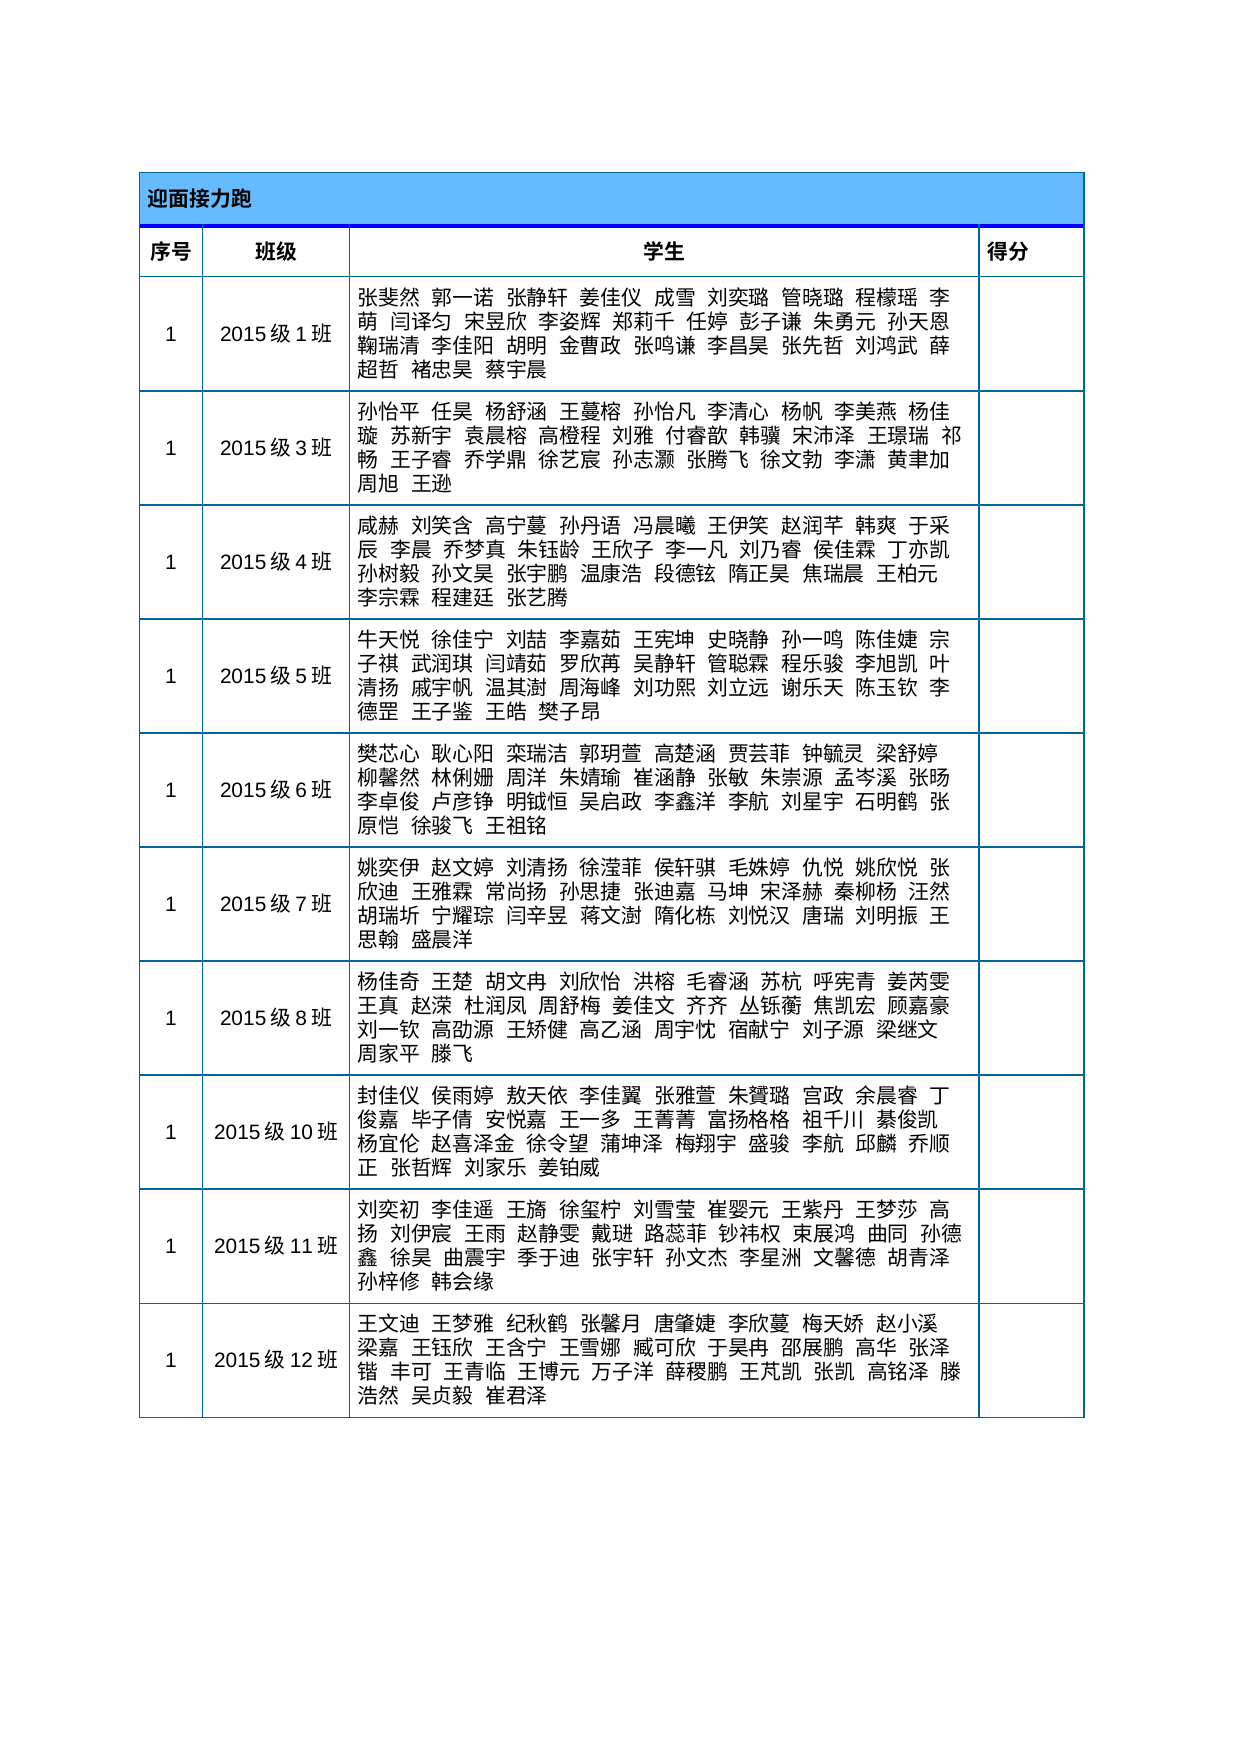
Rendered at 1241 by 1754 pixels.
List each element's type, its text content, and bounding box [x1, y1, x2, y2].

table_cell 2015级3班 [203, 392, 349, 504]
table_cell 2015级11班 [203, 1190, 349, 1302]
table_header 迎面接力跑 [140, 173, 1083, 224]
table_cell 孙怡平 任昊 杨舒涵 王蔓榕 孙怡凡 李清心 杨帆 李美燕 杨佳璇 苏新宇 袁晨榕 高橙程 刘雅 付睿歆 韩骥 宋沛泽 王璟瑞 祁畅 王子睿 乔学鼎 徐艺宸 孙志灏 张腾飞 徐文勃 李潇 黄聿加 周旭 王逊 [350, 392, 978, 504]
table_cell 2015级8班 [203, 962, 349, 1074]
table_cell 姚奕伊 赵文婷 刘清扬 徐滢菲 侯轩骐 毛姝婷 仇悦 姚欣悦 张欣迪 王雅霖 常尚扬 孙思捷 张迪嘉 马坤 宋泽赫 秦柳杨 汪然 胡瑞圻 宁耀琮 闫辛昱 蒋文澍 隋化栋 刘悦汉 唐瑞 刘明振 王思翰 盛晨洋 [350, 848, 978, 960]
table_cell [980, 848, 1083, 960]
table_cell 1 [140, 277, 202, 390]
table_cell 1 [140, 506, 202, 618]
table_cell 牛天悦 徐佳宁 刘喆 李嘉茹 王宪坤 史晓静 孙一鸣 陈佳婕 宗子祺 武润琪 闫靖茹 罗欣苒 吴静轩 管聪霖 程乐骏 李旭凯 叶清扬 戚宇帆 温其澍 周海峰 刘功熙 刘立远 谢乐天 陈玉钦 李德罡 王子鉴 王皓 樊子昂 [350, 620, 978, 732]
table_cell 2015级5班 [203, 620, 349, 732]
table_cell 2015级4班 [203, 506, 349, 618]
table_cell 咸赫 刘笑含 高宁蔓 孙丹语 冯晨曦 王伊笑 赵润芊 韩爽 于采辰 李晨 乔梦真 朱钰龄 王欣子 李一凡 刘乃睿 侯佳霖 丁亦凯 孙树毅 孙文昊 张宇鹏 温康浩 段德铉 隋正昊 焦瑞晨 王柏元 李宗霖 程建廷 张艺腾 [350, 506, 978, 618]
table_cell 1 [140, 392, 202, 504]
table_cell 得分 [980, 228, 1083, 276]
table_cell 1 [140, 848, 202, 960]
table_cell 1 [140, 1304, 202, 1416]
table_cell 班级 [203, 228, 349, 276]
table_cell 杨佳奇 王楚 胡文冉 刘欣怡 洪榕 毛睿涵 苏杭 呼宪青 姜芮雯 王真 赵溁 杜润凤 周舒梅 姜佳文 齐齐 丛铄蘅 焦凯宏 顾嘉豪 刘一钦 高劭源 王矫健 高乙涵 周宇忱 宿献宁 刘子源 梁继文 周家平 滕飞 [350, 962, 978, 1074]
table_cell [980, 1190, 1083, 1302]
table_cell 2015级10班 [203, 1076, 349, 1188]
table_cell 学生 [350, 228, 978, 276]
table_cell 1 [140, 620, 202, 732]
table_cell [980, 1304, 1083, 1416]
table_cell 2015级7班 [203, 848, 349, 960]
table_cell 2015级12班 [203, 1304, 349, 1416]
table_cell 刘奕初 李佳遥 王旖 徐玺柠 刘雪莹 崔婴元 王紫丹 王梦莎 高扬 刘伊宸 王雨 赵静雯 戴琎 路蕊菲 钞祎权 束展鸿 曲同 孙德鑫 徐昊 曲震宇 季于迪 张宇轩 孙文杰 李星洲 文馨德 胡青泽 孙梓修 韩会缘 [350, 1190, 978, 1302]
table_cell 1 [140, 962, 202, 1074]
table_cell 2015级6班 [203, 734, 349, 846]
table_cell [980, 392, 1083, 504]
table_cell [980, 506, 1083, 618]
table_cell 1 [140, 1076, 202, 1188]
table_cell 封佳仪 侯雨婷 敖天依 李佳翼 张雅萱 朱贇璐 宫政 余晨睿 丁俊嘉 毕子倩 安悦嘉 王一多 王菁菁 富扬格格 祖千川 綦俊凯 杨宜伦 赵喜泽金 徐令望 蒲坤泽 梅翔宇 盛骏 李航 邱麟 乔顺正 张哲辉 刘家乐 姜铂威 [350, 1076, 978, 1188]
table_cell 1 [140, 734, 202, 846]
table_cell [980, 277, 1083, 390]
table_cell [980, 734, 1083, 846]
table_cell 1 [140, 1190, 202, 1302]
table_cell [980, 962, 1083, 1074]
table_cell 序号 [140, 228, 202, 276]
table_cell 2015级1班 [203, 277, 349, 390]
table_cell 张斐然 郭一诺 张静轩 姜佳仪 成雪 刘奕璐 管晓璐 程檬瑶 李萌 闫译匀 宋昱欣 李姿辉 郑莉千 任婷 彭子谦 朱勇元 孙天恩 鞠瑞清 李佳阳 胡明 金曹政 张鸣谦 李昌昊 张先哲 刘鸿武 薛超哲 褚忠昊 蔡宇晨 [350, 277, 978, 390]
table_cell [980, 1076, 1083, 1188]
table_cell 王文迪 王梦雅 纪秋鹤 张馨月 唐肇婕 李欣蔓 梅天娇 赵小溪 梁嘉 王钰欣 王含宁 王雪娜 臧可欣 于昊冉 邵展鹏 高华 张泽锴 丰可 王青临 王博元 万子洋 薛稷鹏 王芃凯 张凯 高铭泽 滕浩然 吴贞毅 崔君泽 [350, 1304, 978, 1416]
table_cell 樊芯心 耿心阳 栾瑞洁 郭玥萱 高楚涵 贾芸菲 钟毓灵 梁舒婷 柳馨然 林俐姗 周洋 朱婧瑜 崔涵静 张敏 朱崇源 孟岑溪 张旸 李卓俊 卢彦铮 明钺恒 吴启政 李鑫洋 李航 刘星宇 石明鹤 张原恺 徐骏飞 王祖铭 [350, 734, 978, 846]
table_cell [980, 620, 1083, 732]
